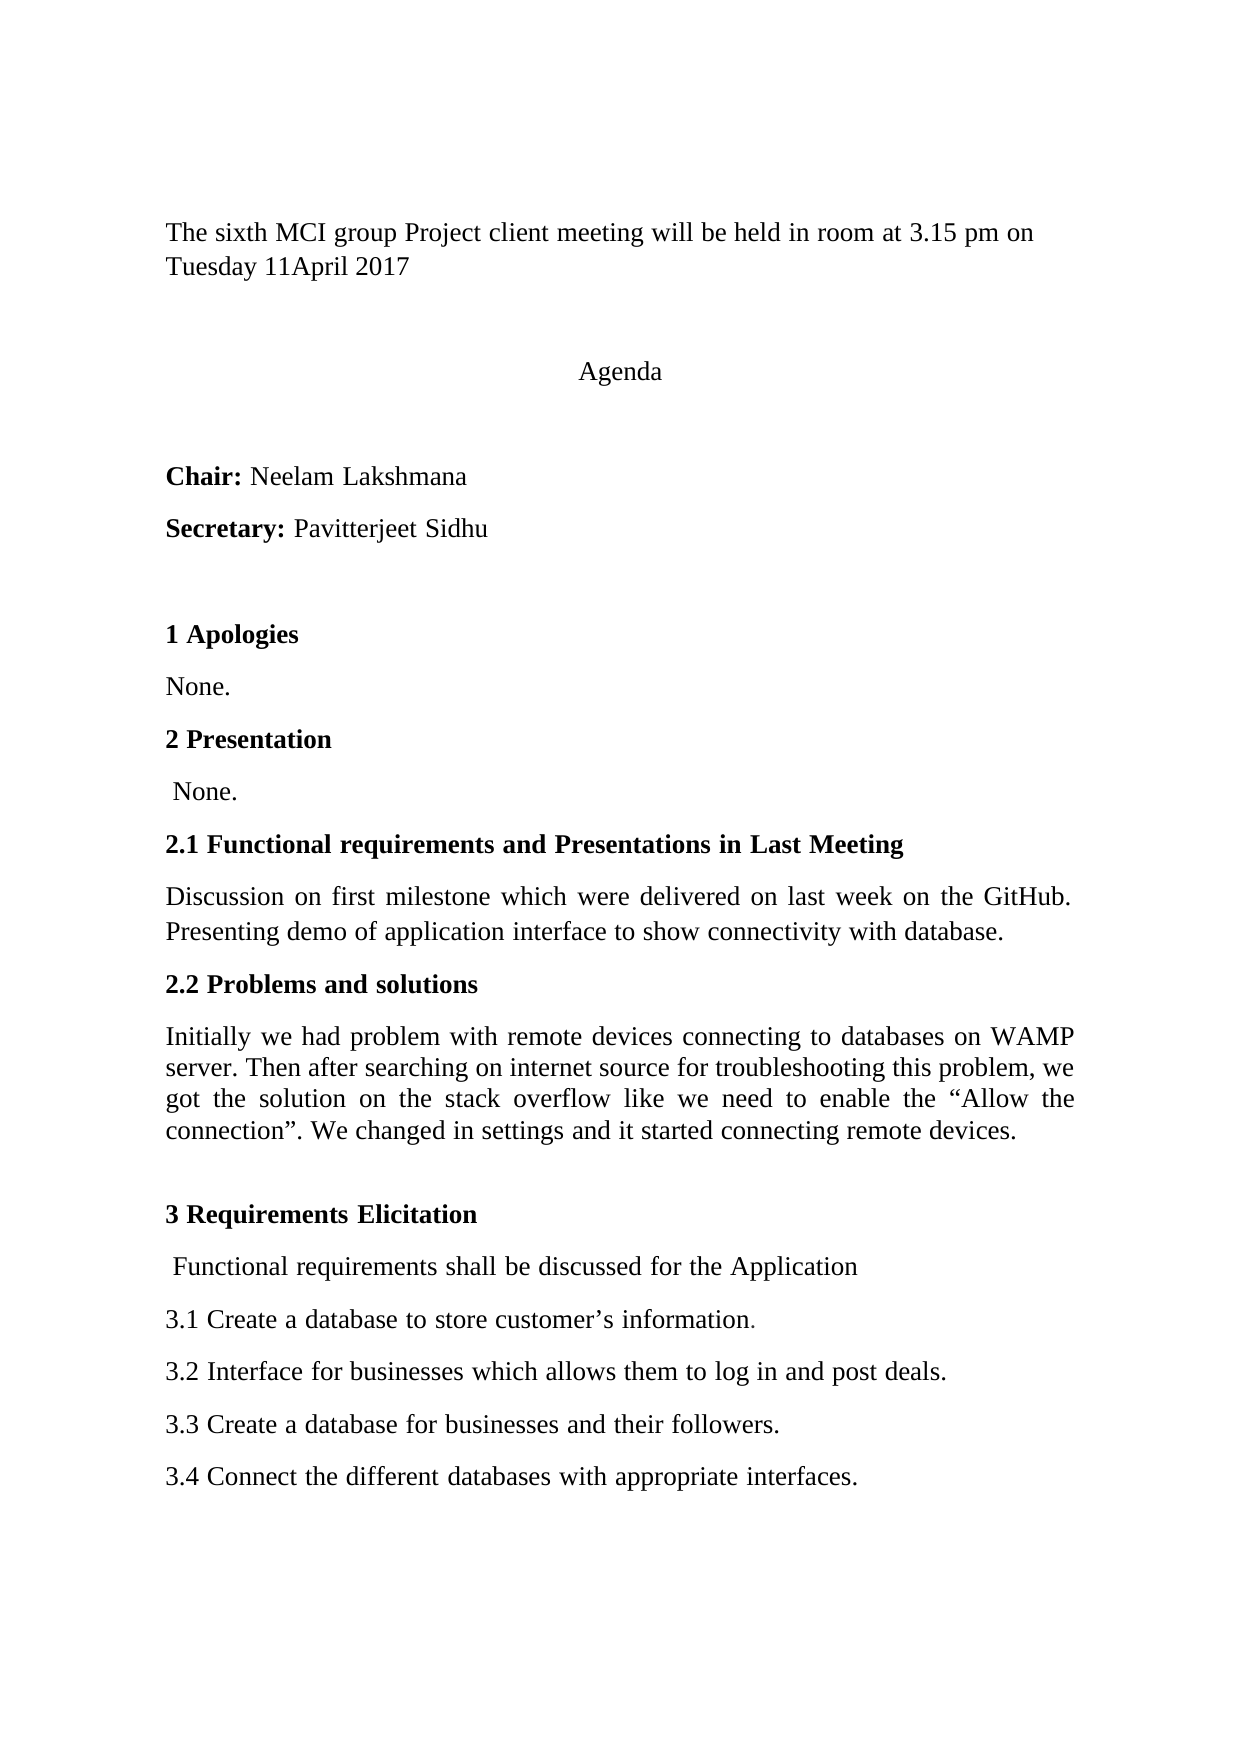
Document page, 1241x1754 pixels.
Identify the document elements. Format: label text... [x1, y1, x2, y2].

list Connect the different databases with appropriate interfaces. [165, 1460, 1086, 1492]
text Secretary: Pavitterjeet Sidhu [165, 513, 1086, 544]
text None. [165, 670, 1086, 701]
text The sixth MCI group Project client meeting will be held in room at 3.15 pm on Tuesday 11April 2017 [165, 216, 1086, 281]
text None. [172, 776, 1086, 807]
text Chair: Neelam Lakshmana [165, 460, 1086, 491]
subtitle Problems and solutions [165, 968, 1086, 999]
subtitle Requirements Elicitation [165, 1198, 1086, 1229]
text Discussion on first milestone which were delivered on last week on the GitHub. Presenting demo of application interface to show connectivity with database. [165, 881, 1086, 946]
subtitle Functional requirements and Presentations in Last Meeting [165, 828, 1086, 859]
list Create a database to store customer’s information. [165, 1303, 1086, 1334]
text Agenda [576, 355, 665, 386]
subtitle Apologies [165, 618, 1086, 649]
text Functional requirements shall be discussed for the Application [172, 1250, 1086, 1281]
list Create a database for businesses and their followers. [165, 1408, 1086, 1439]
list Interface for businesses which allows them to log in and post deals. [165, 1355, 1086, 1387]
subtitle Presentation [165, 723, 1086, 754]
text Initially we had problem with remote devices connecting to databases on WAMP server. Then after searching on internet source for troubleshooting this problem, we got the solution on the stack overflow like we need to enable the “Allow the connection”. We changed in settings and it started connecting remote devices. [165, 1020, 1076, 1145]
